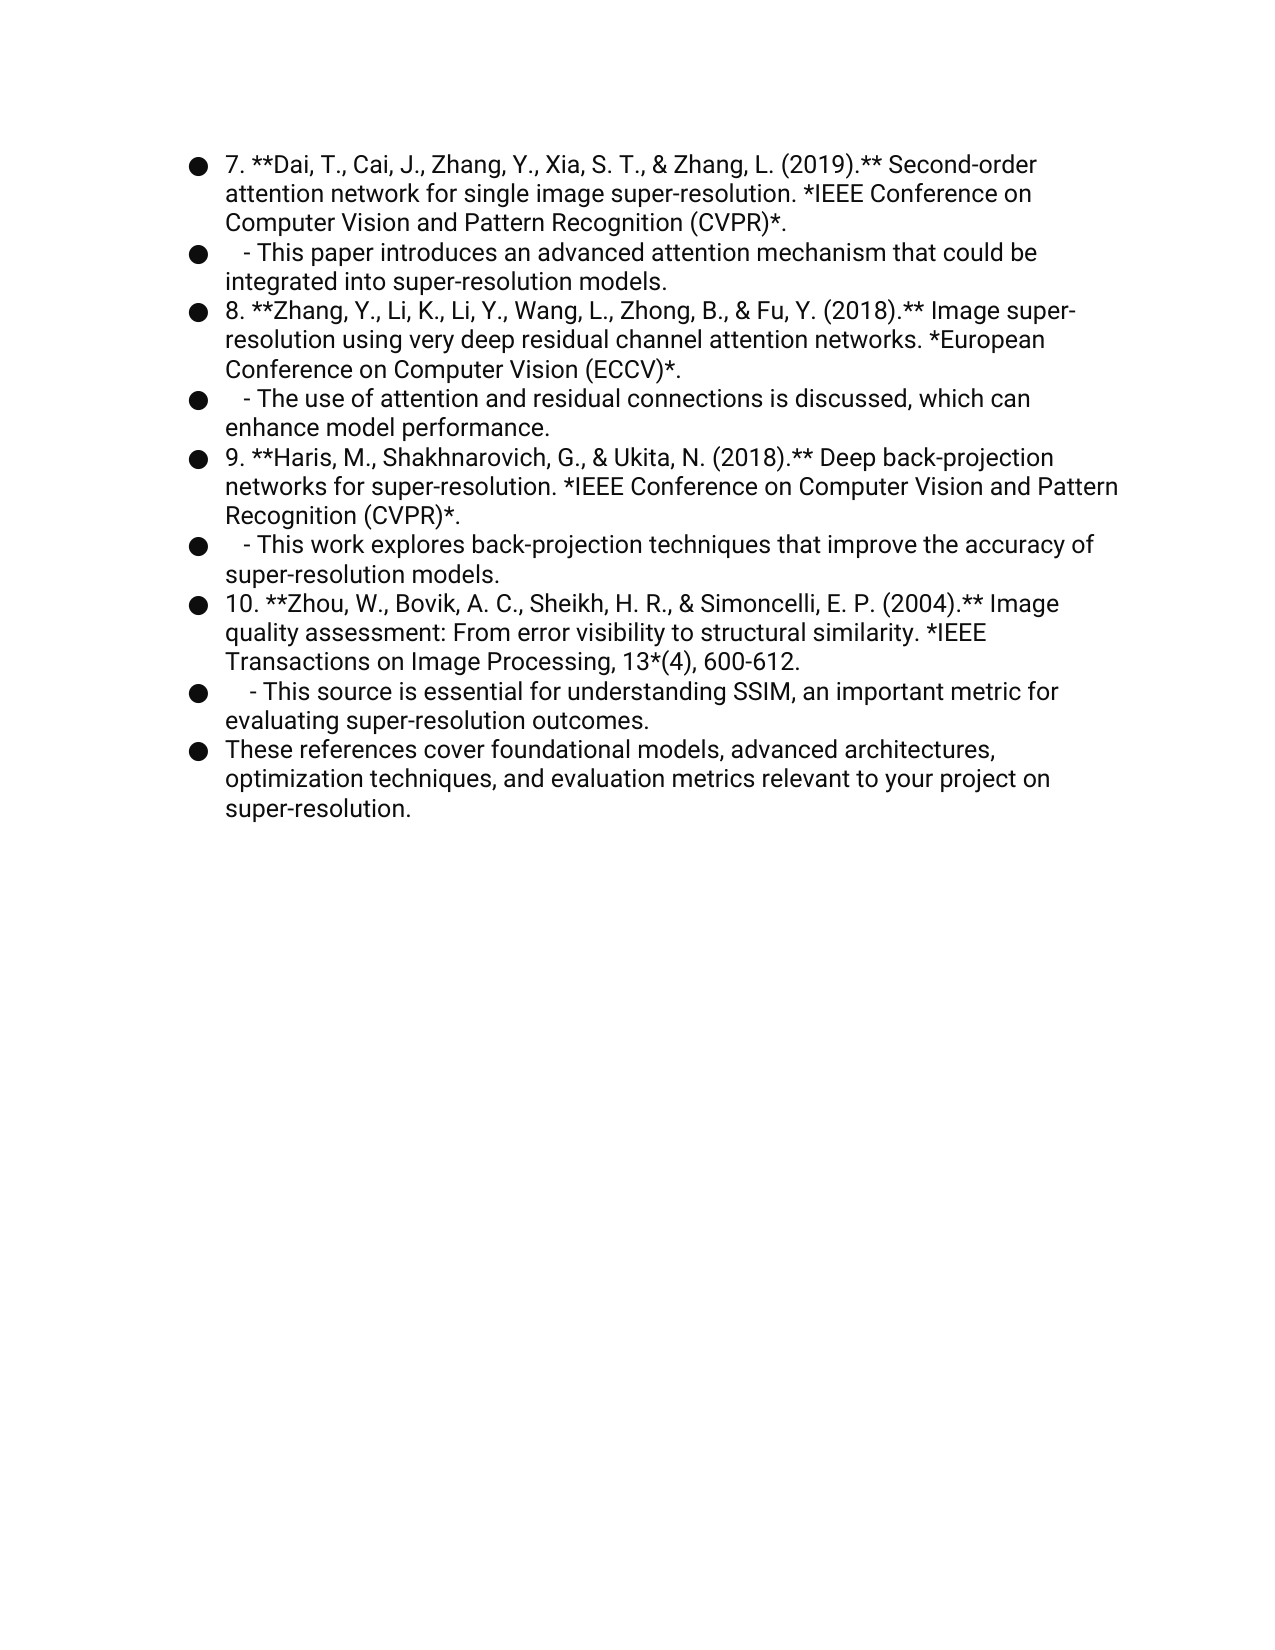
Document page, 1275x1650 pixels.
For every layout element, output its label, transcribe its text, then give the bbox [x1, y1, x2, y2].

list - The use of attention and residual connections is discussed, which can enhance model performance. [187, 384, 1125, 443]
list 9. **Haris, M., Shakhnarovich, G., & Ukita, N. (2018).** Deep back-projection networks for super-resolution. *IEEE Conference on Computer Vision and Pattern Recognition (CVPR)*. [187, 443, 1125, 531]
list 7. **Dai, T., Cai, J., Zhang, Y., Xia, S. T., & Zhang, L. (2019).** Second-order attention network for single image super-resolution. *IEEE Conference on Computer Vision and Pattern Recognition (CVPR)*. [187, 150, 1125, 238]
list - This work explores back-projection techniques that improve the accuracy of super-resolution models. [187, 531, 1125, 589]
list These references cover foundational models, advanced architectures, optimization techniques, and evaluation metrics relevant to your project on super-resolution. [187, 735, 1125, 823]
list - This source is essential for understanding SSIM, an important metric for evaluating super-resolution outcomes. [187, 677, 1125, 735]
list - This paper introduces an advanced attention mechanism that could be integrated into super-resolution models. [187, 238, 1125, 296]
list 10. **Zhou, W., Bovik, A. C., Sheikh, H. R., & Simoncelli, E. P. (2004).** Image quality assessment: From error visibility to structural similarity. *IEEE Transactions on Image Processing, 13*(4), 600-612. [187, 589, 1125, 677]
list 8. **Zhang, Y., Li, K., Li, Y., Wang, L., Zhong, B., & Fu, Y. (2018).** Image super-resolution using very deep residual channel attention networks. *European Conference on Computer Vision (ECCV)*. [187, 296, 1125, 384]
